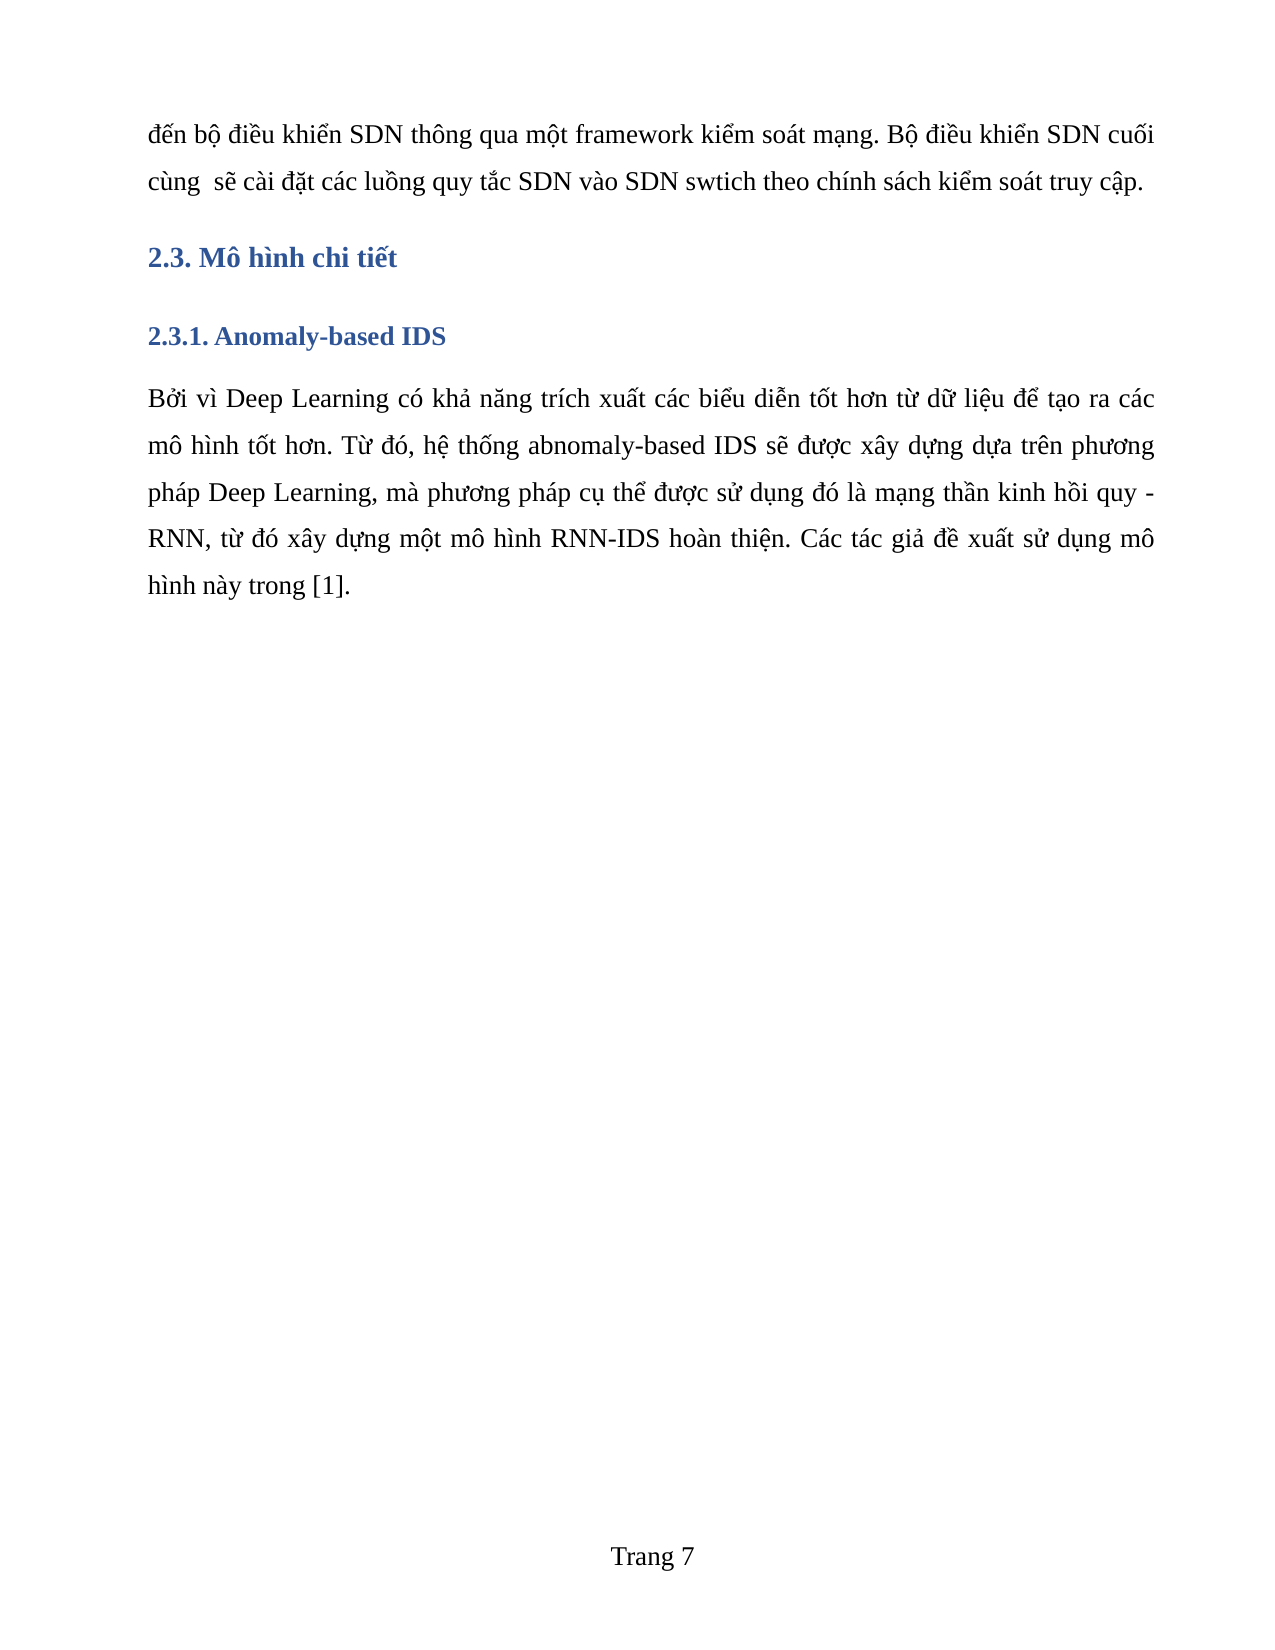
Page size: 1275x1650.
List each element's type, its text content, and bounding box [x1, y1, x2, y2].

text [148, 118, 1157, 196]
text Bởi vì Deep Learning có khả năng trích xuất các biểu diễn tốt hơn từ dữ liệu để tạo ra các mô hình tốt hơn. Từ đó, hệ thống abnomaly-based IDS sẽ được xây dựng dựa trên phương pháp Deep Learning, mà phương pháp cụ thể được sử dụng đó là mạng thần kinh hồi quy - RNN, từ đó xây dựng một mô hình RNN-IDS hoàn thiện. Các tác giả đề xuất sử dụng mô hình này trong [1]. [148, 382, 1157, 600]
subtitle 2.3.1. Anomaly-based IDS [148, 320, 1157, 351]
subtitle 2.3. Mô hình chi tiết [148, 241, 1157, 274]
